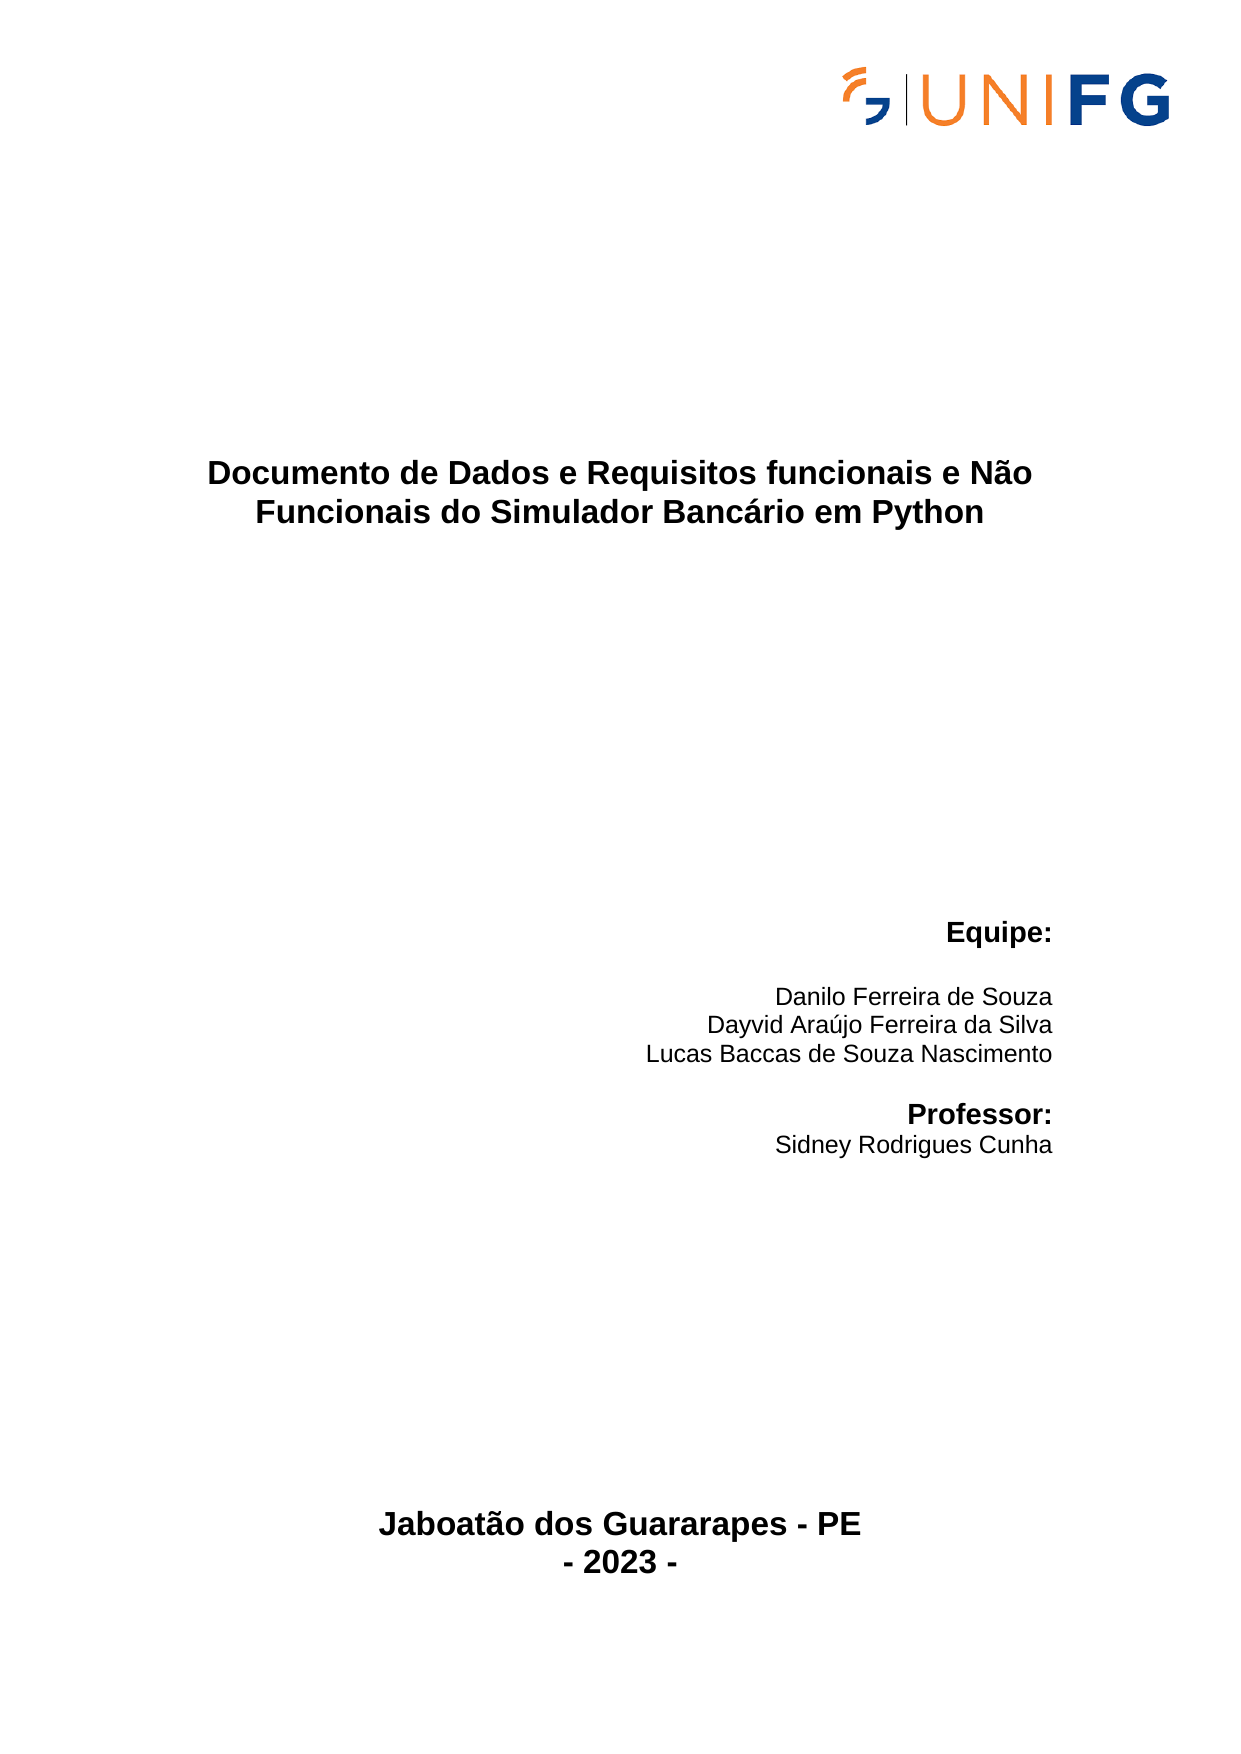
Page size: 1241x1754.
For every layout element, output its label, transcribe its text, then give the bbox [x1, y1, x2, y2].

text Jaboatão dos Guararapes - PE [187, 1504, 1053, 1542]
text - 2023 - [187, 1542, 1053, 1581]
text Documento de Dados e Requisitos funcionais e Não Funcionais do Simulador Bancário em Python [187, 453, 1053, 530]
picture [826, 54, 1179, 141]
text Equipe: [187, 915, 1053, 948]
text Danilo Ferreira de Souza [187, 982, 1053, 1011]
text Sidney Rodrigues Cunha [187, 1130, 1053, 1159]
text Professor: [187, 1097, 1053, 1130]
text Dayvid Araújo Ferreira da Silva [187, 1011, 1053, 1039]
text Lucas Baccas de Souza Nascimento [187, 1039, 1053, 1068]
